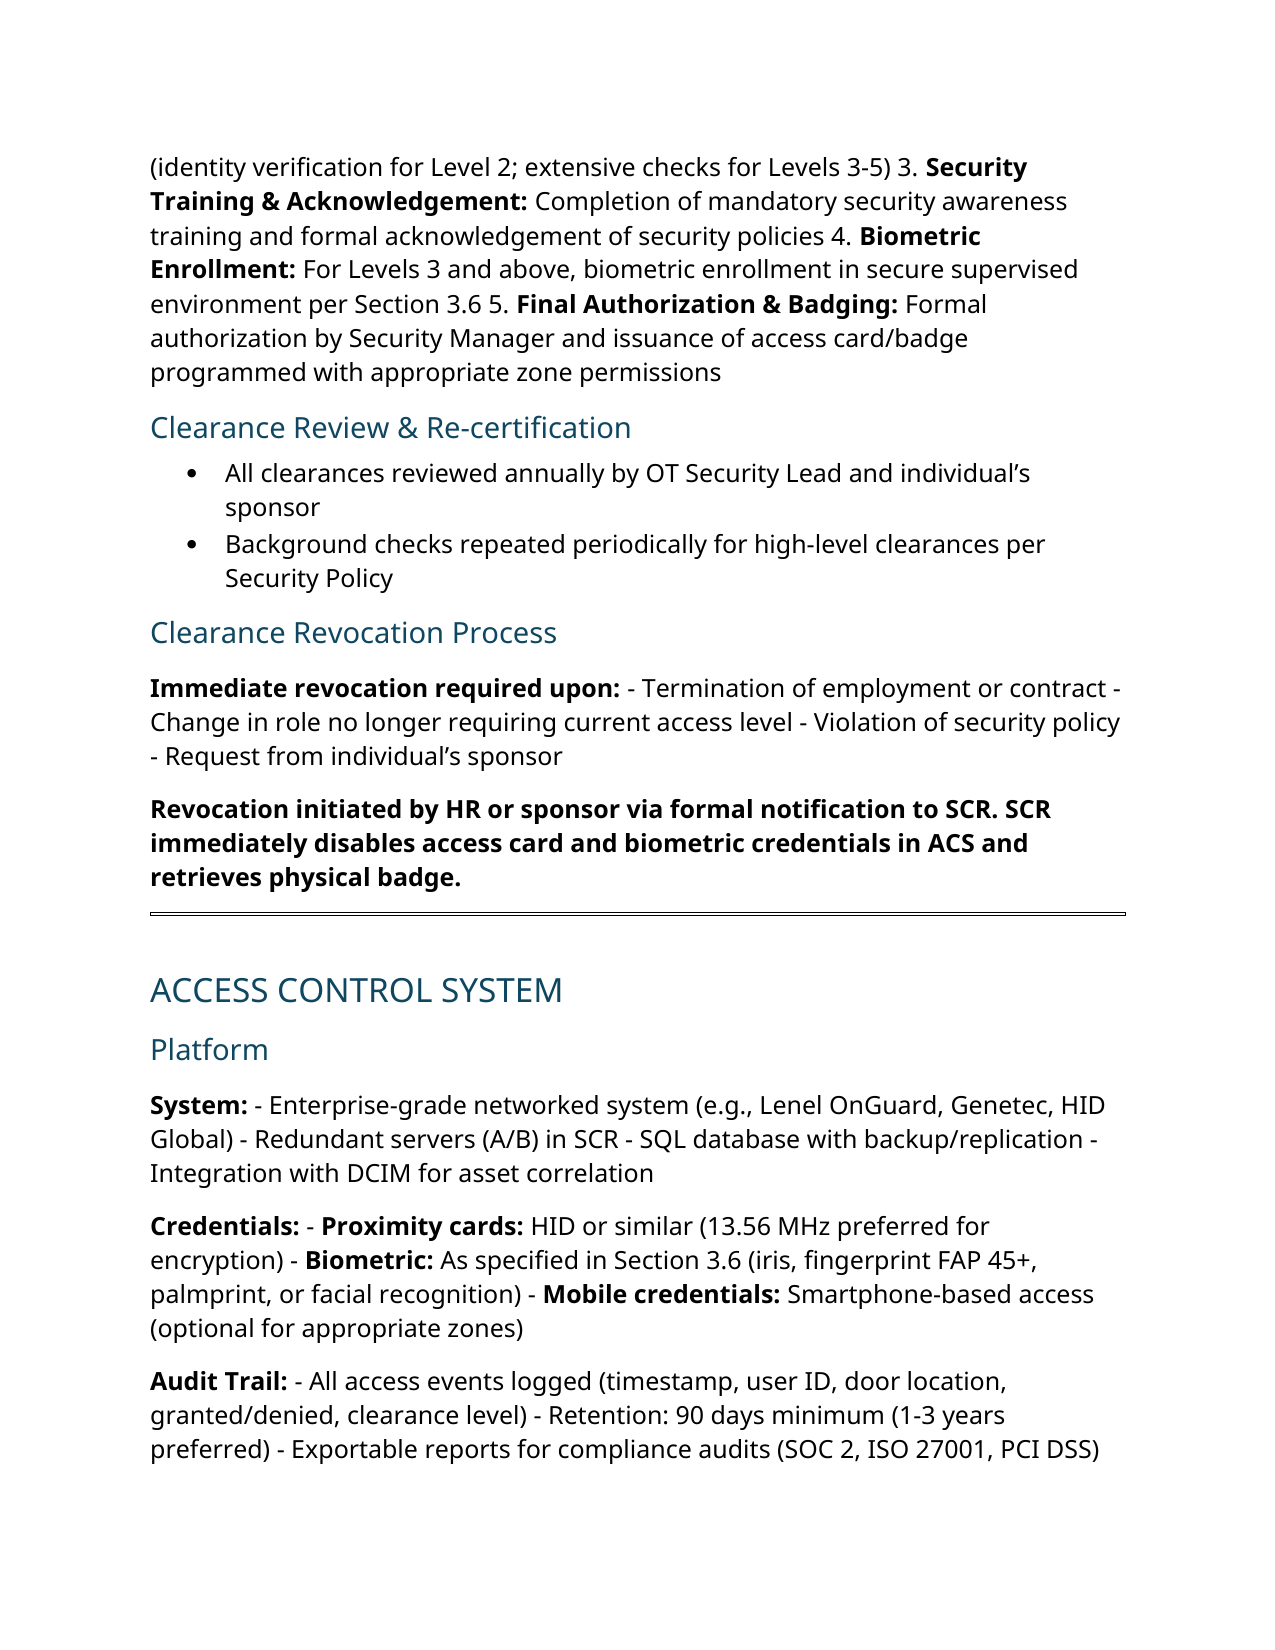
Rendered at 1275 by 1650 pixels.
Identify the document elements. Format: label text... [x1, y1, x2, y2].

text Audit Trail: - All access events logged (timestamp, user ID, door location, granted/denied, clearance level) - Retention: 90 days minimum (1-3 years preferred) - Exportable reports for compliance audits (SOC 2, ISO 27001, PCI DSS) [150, 1363, 1125, 1466]
list Background checks repeated periodically for high-level clearances per Security Policy [187, 527, 1125, 595]
text System: - Enterprise-grade networked system (e.g., Lenel OnGuard, Genetec, HID Global) - Redundant servers (A/B) in SCR - SQL database with backup/replication - Integration with DCIM for asset correlation [150, 1088, 1125, 1190]
subtitle Clearance Revocation Process [150, 612, 1125, 652]
subtitle ACCESS CONTROL SYSTEM [150, 967, 1125, 1012]
text Credentials: - Proximity cards: HID or similar (13.56 MHz preferred for encryption) - Biometric: As specified in Section 3.6 (iris, fingerprint FAP 45+, palmprint, or facial recognition) - Mobile credentials: Smartphone-based access (optional for appropriate zones) [150, 1208, 1125, 1345]
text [150, 150, 1125, 388]
list All clearances reviewed annually by OT Security Lead and individual’s sponsor [187, 455, 1125, 523]
subtitle Platform [150, 1029, 1125, 1069]
text Revocation initiated by HR or sponsor via formal notification to SCR. SCR immediately disables access card and biometric credentials in ACS and retrieves physical badge. [150, 791, 1125, 893]
subtitle Clearance Review & Re-certification [150, 407, 1125, 447]
text Immediate revocation required upon: - Termination of employment or contract - Change in role no longer requiring current access level - Violation of security policy - Request from individual’s sponsor [150, 670, 1125, 772]
